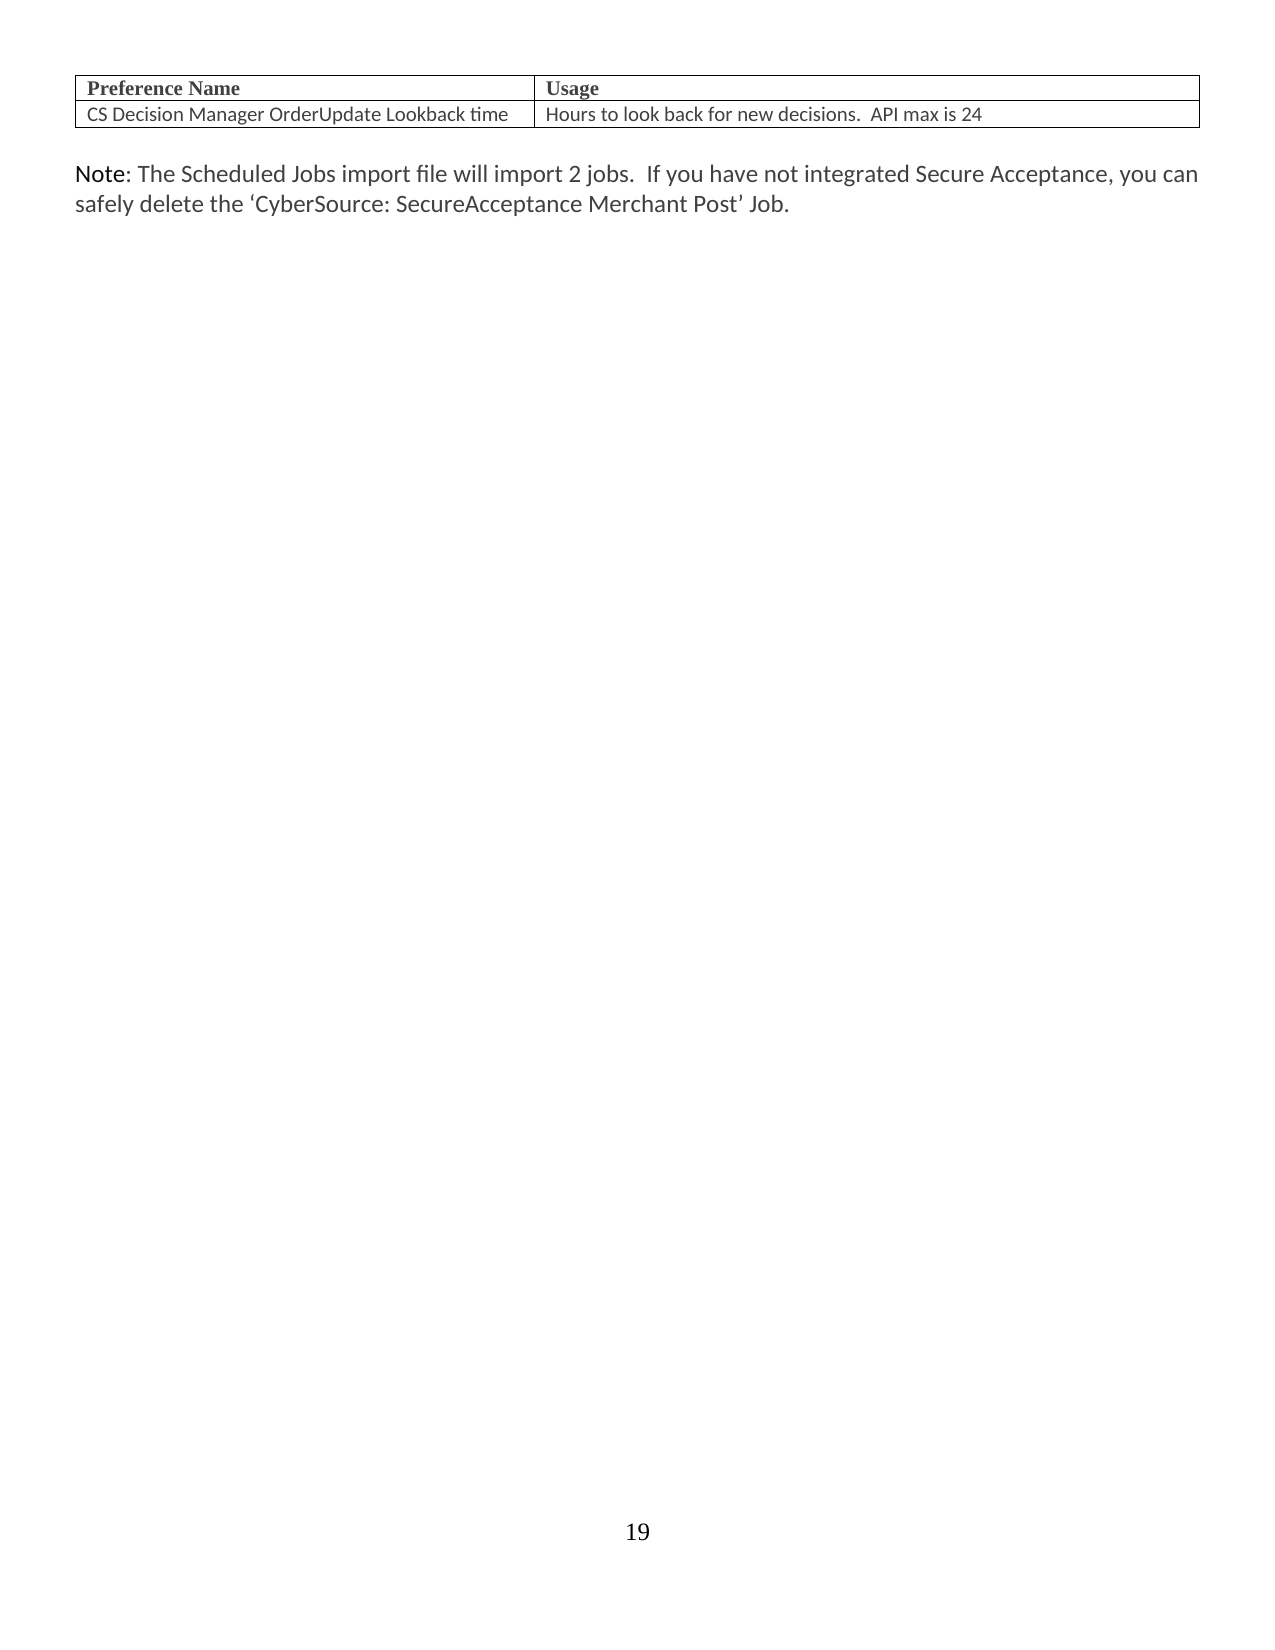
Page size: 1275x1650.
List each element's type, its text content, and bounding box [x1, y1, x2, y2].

table_cell CS Decision Manager OrderUpdate Lookback time [76, 101, 534, 127]
table_header Preference Name [76, 76, 534, 100]
table_header Usage [535, 76, 1199, 100]
text Note: The Scheduled Jobs import file will import 2 jobs. If you have not integrated Secure Acceptance, you can safely delete the ‘CyberSource: SecureAcceptance Merchant Post’ Job. [75, 158, 1200, 219]
table_cell Hours to look back for new decisions. API max is 24 [535, 101, 1199, 127]
